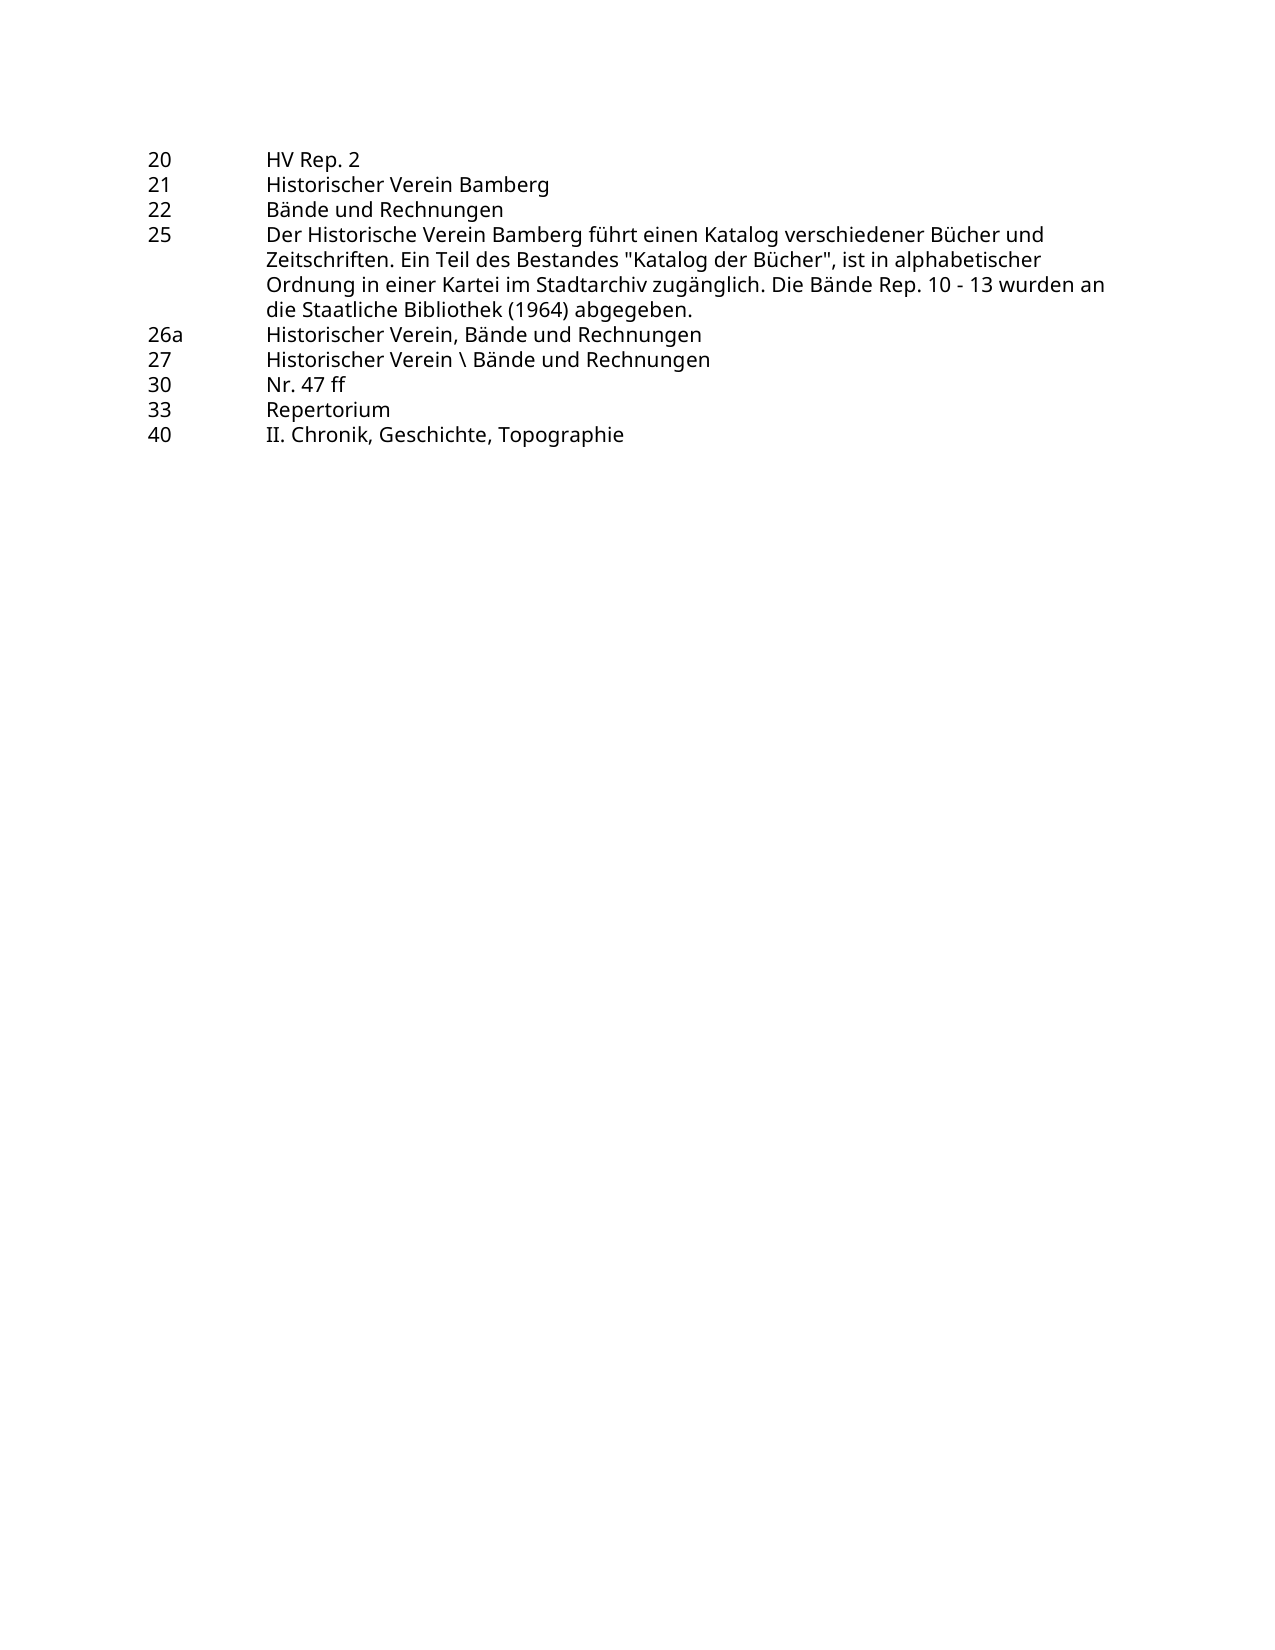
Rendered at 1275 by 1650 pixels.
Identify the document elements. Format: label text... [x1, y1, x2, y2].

text 25 Der Historische Verein Bamberg führt einen Katalog verschiedener Bücher und Zeitschriften. Ein Teil des Bestandes "Katalog der Bücher", ist in alphabetischer Ordnung in einer Kartei im Stadtarchiv zugänglich. Die Bände Rep. 10 - 13 wurden an die Staatliche Bibliothek (1964) abgegeben. [148, 223, 1127, 323]
text 33 Repertorium [148, 398, 1127, 423]
text 27 k[Historischer Verein]k \ s[Bände und Rechnung]sen [148, 348, 1127, 373]
text 30 Nr. 47 ff [148, 373, 1127, 398]
text 26a Historischer Verein, Bände und Rechnungen [148, 323, 1127, 348]
text 21 Historischer Verein Bamberg [148, 173, 1127, 198]
text 20 HV Rep. 2 [148, 148, 1127, 173]
text 40 II. s[Chronik, Geschichte, Topographie]s [148, 423, 1127, 448]
text 22 Bände und Rechnungen [148, 198, 1127, 223]
